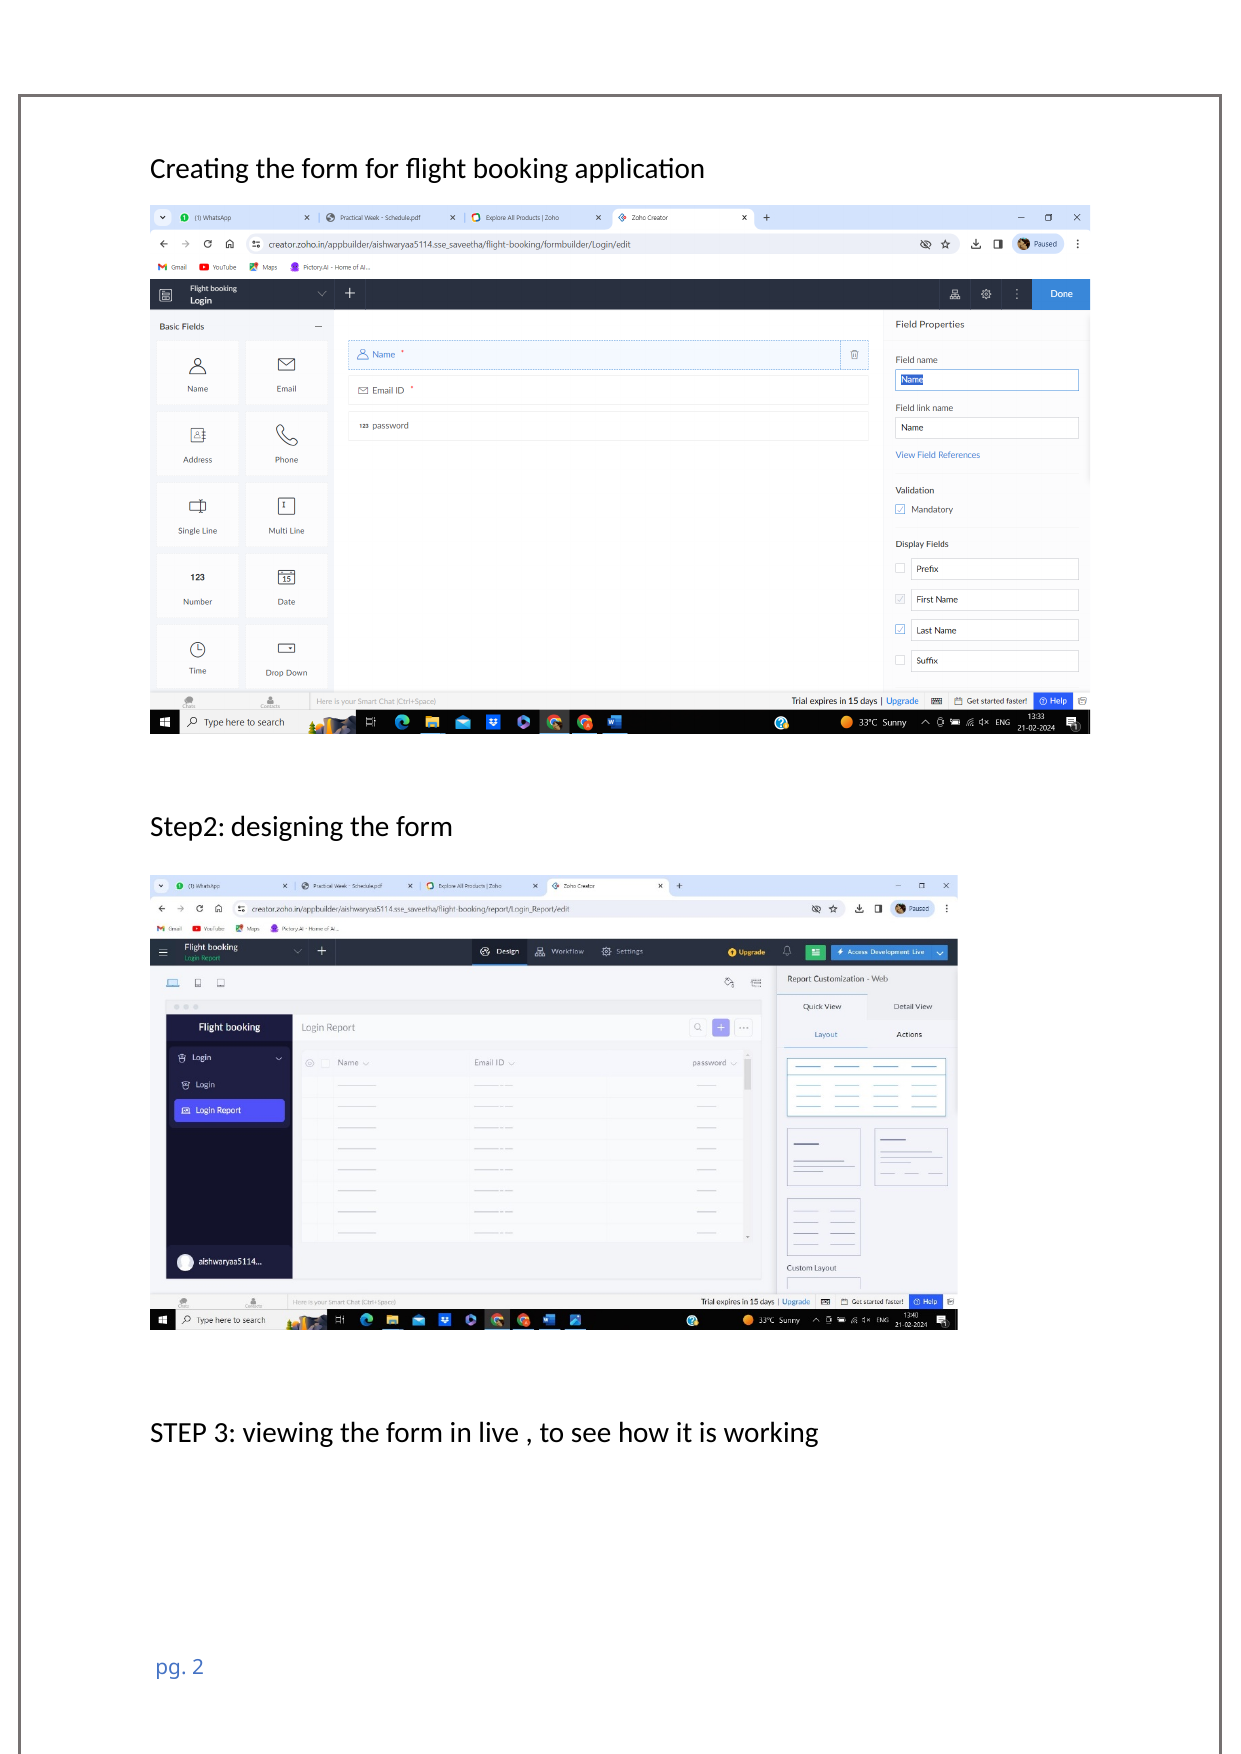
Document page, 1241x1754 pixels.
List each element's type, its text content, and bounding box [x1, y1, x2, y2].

text Step2: designing the form [150, 808, 1090, 843]
picture [150, 205, 1091, 734]
text STEP 3: viewing the form in live , to see how it is working [150, 1414, 1090, 1450]
text Creating the form for flight booking application [150, 150, 1090, 186]
picture [150, 875, 958, 1330]
